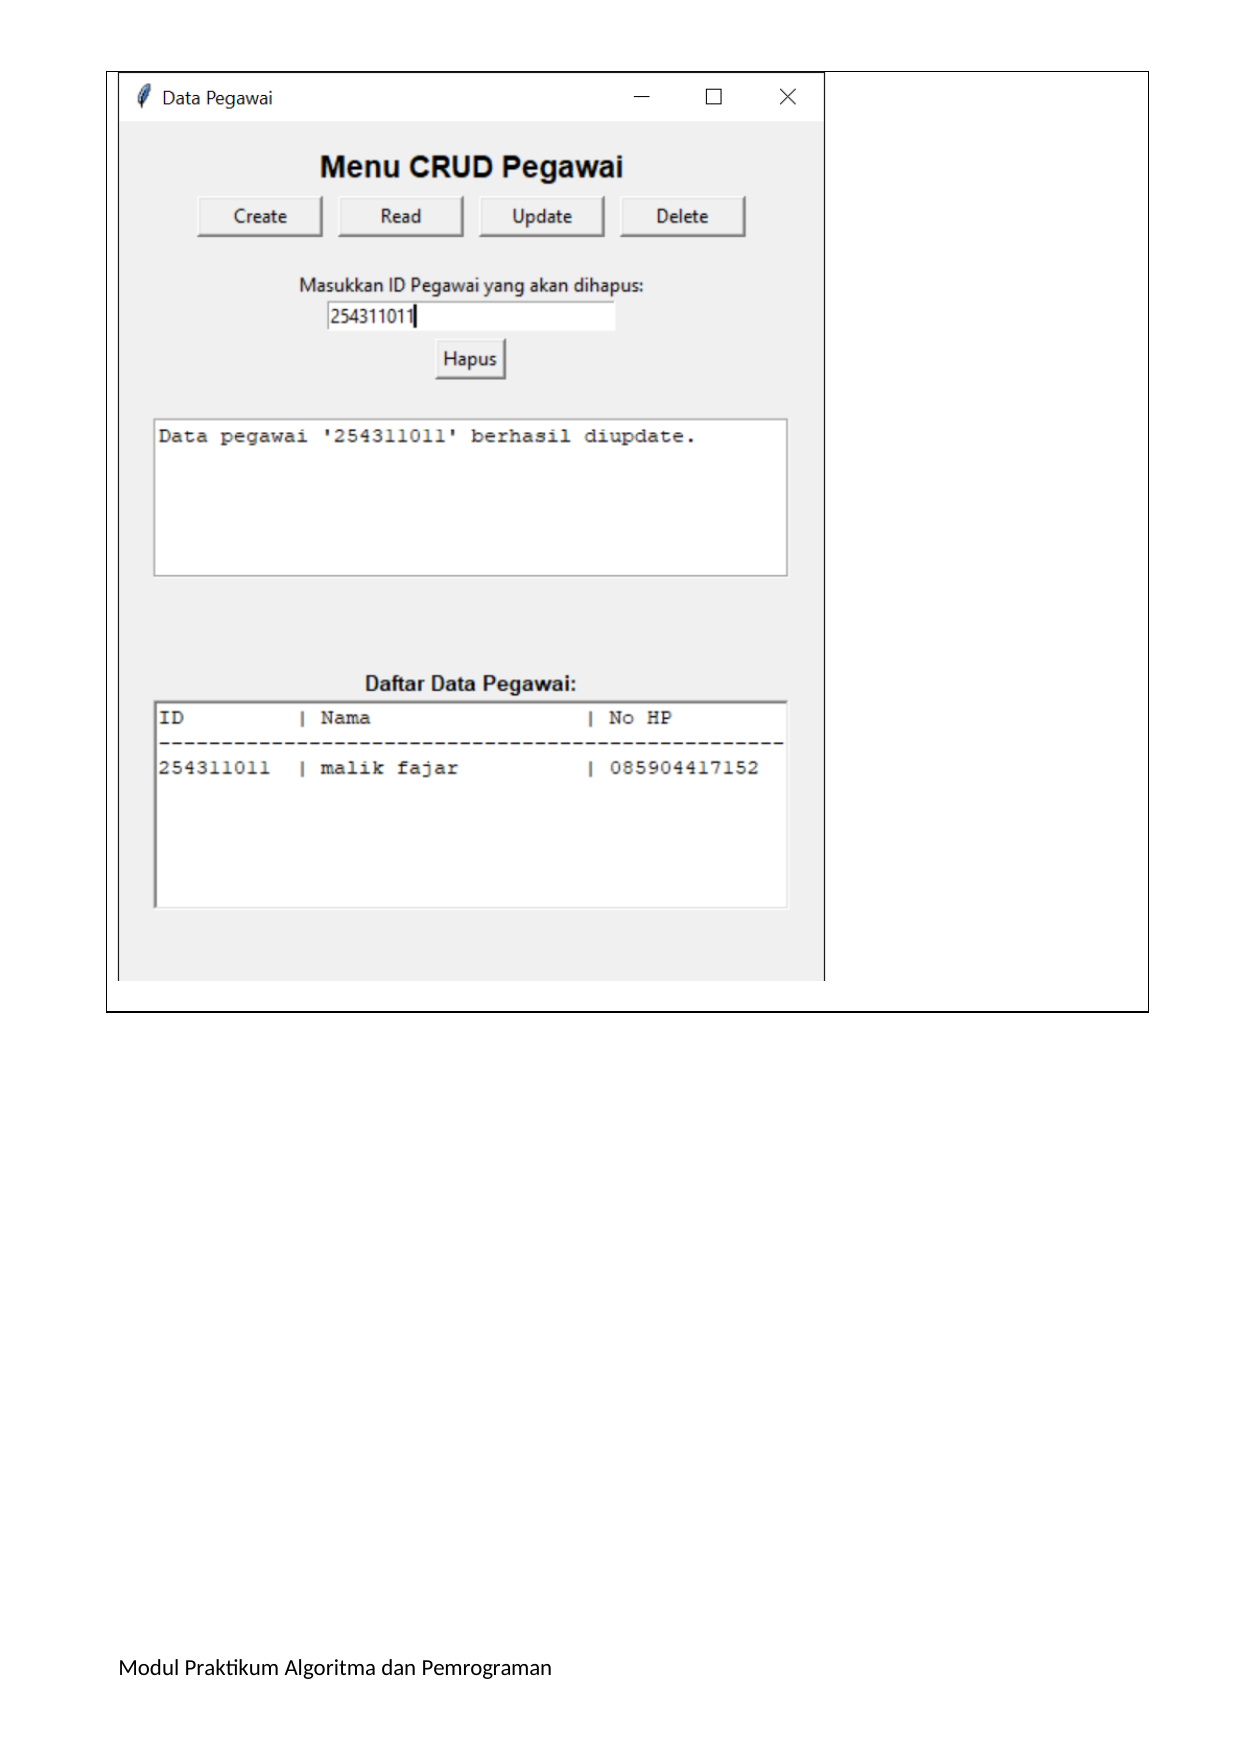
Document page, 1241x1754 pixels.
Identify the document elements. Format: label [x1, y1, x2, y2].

table_cell [107, 72, 1148, 1011]
picture [117, 71, 826, 981]
